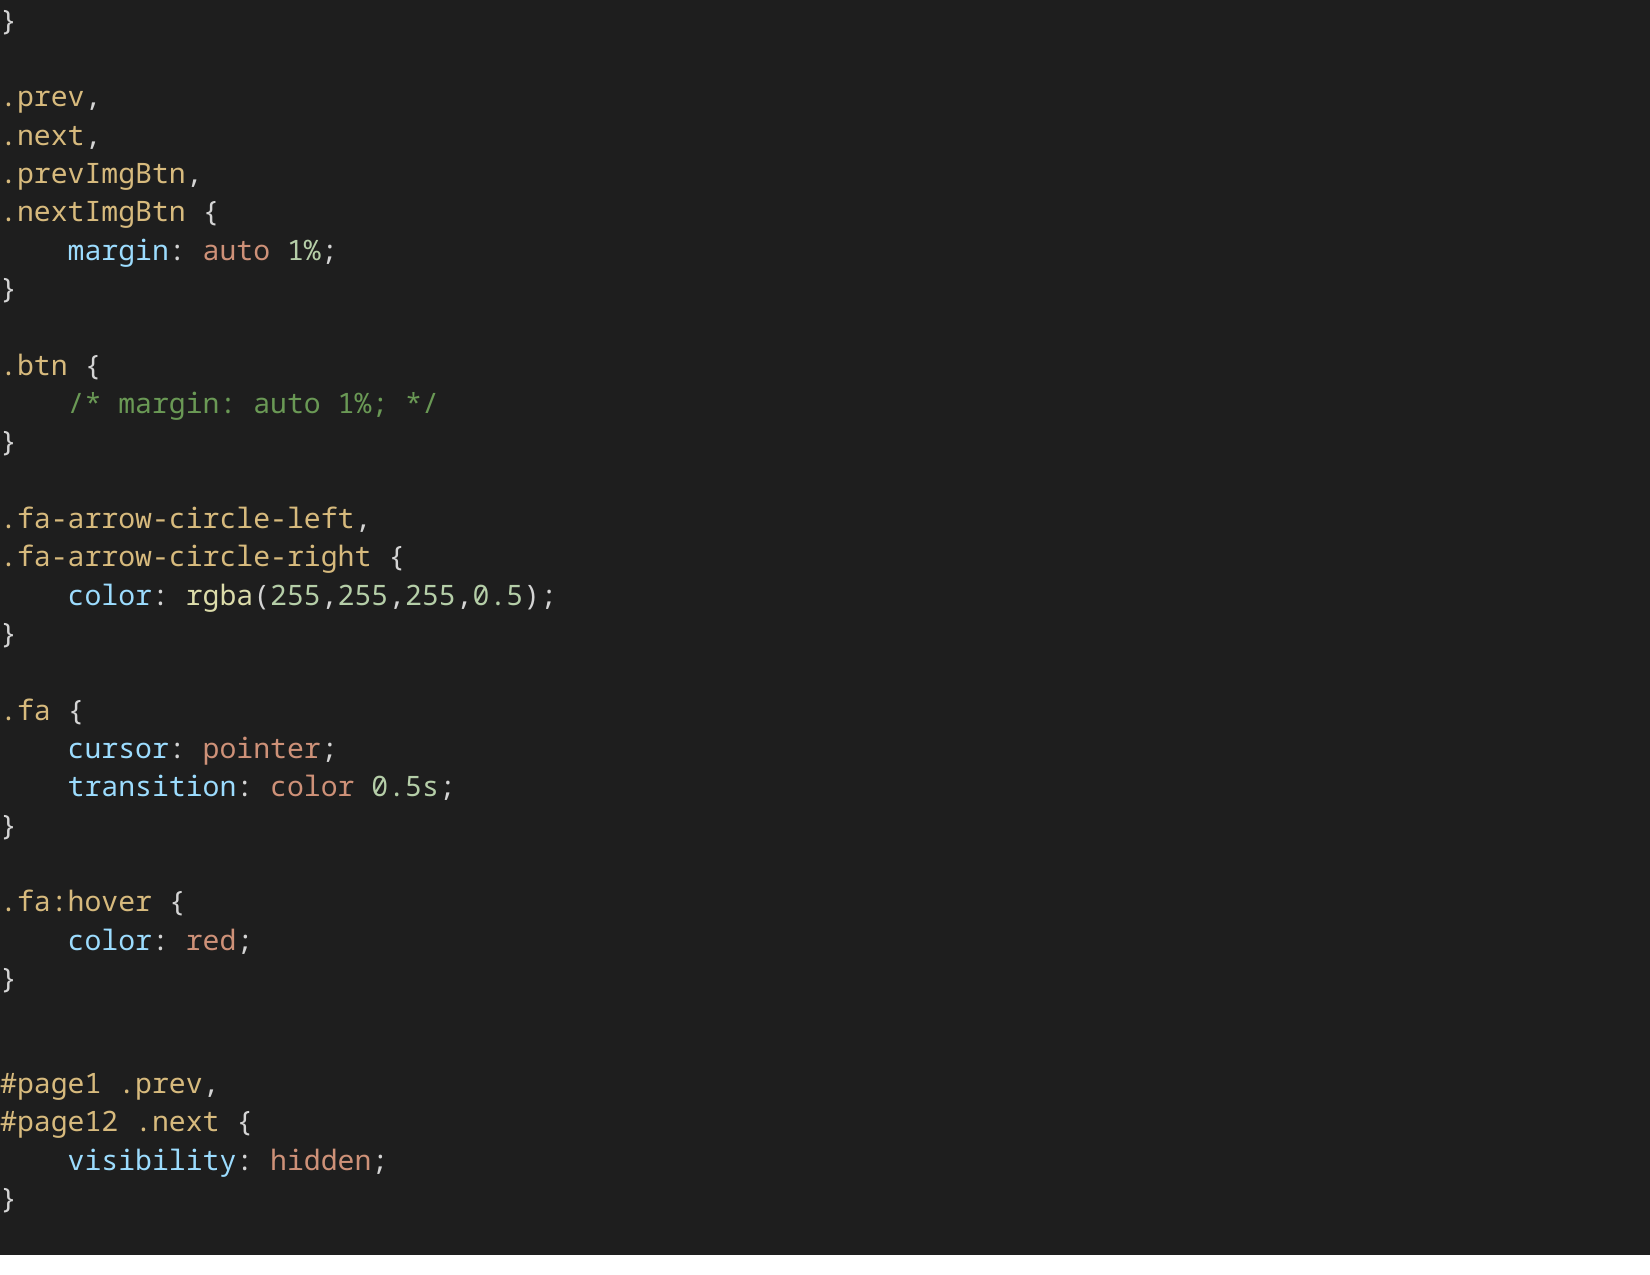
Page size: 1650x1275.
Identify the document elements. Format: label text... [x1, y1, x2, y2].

text .fa-arrow-circle-right { [0, 537, 1650, 575]
text } [0, 613, 1650, 652]
text } [0, 268, 1650, 307]
text margin: auto 1%; [0, 230, 1650, 268]
text .fa { [0, 690, 1650, 728]
text color: rgba(255,255,255,0.5); [0, 575, 1650, 613]
text .btn { [0, 345, 1650, 383]
text } [0, 805, 1650, 843]
text cursor: pointer; [0, 728, 1650, 767]
text .fa:hover { [0, 882, 1650, 920]
text .next, [0, 115, 1650, 153]
text #page1 .prev, [0, 1063, 1650, 1101]
text } [0, 1178, 1650, 1216]
text #page12 .next { [0, 1101, 1650, 1140]
text .prevImgBtn, [0, 153, 1650, 192]
text .fa-arrow-circle-left, [0, 498, 1650, 537]
text visibility: hidden; [0, 1140, 1650, 1178]
text .nextImgBtn { [0, 192, 1650, 230]
text } [0, 0, 1650, 38]
text .prev, [0, 77, 1650, 115]
text transition: color 0.5s; [0, 767, 1650, 805]
text } [0, 422, 1650, 460]
text color: red; [0, 920, 1650, 958]
text /* margin: auto 1%; */ [0, 383, 1650, 422]
text } [0, 958, 1650, 997]
